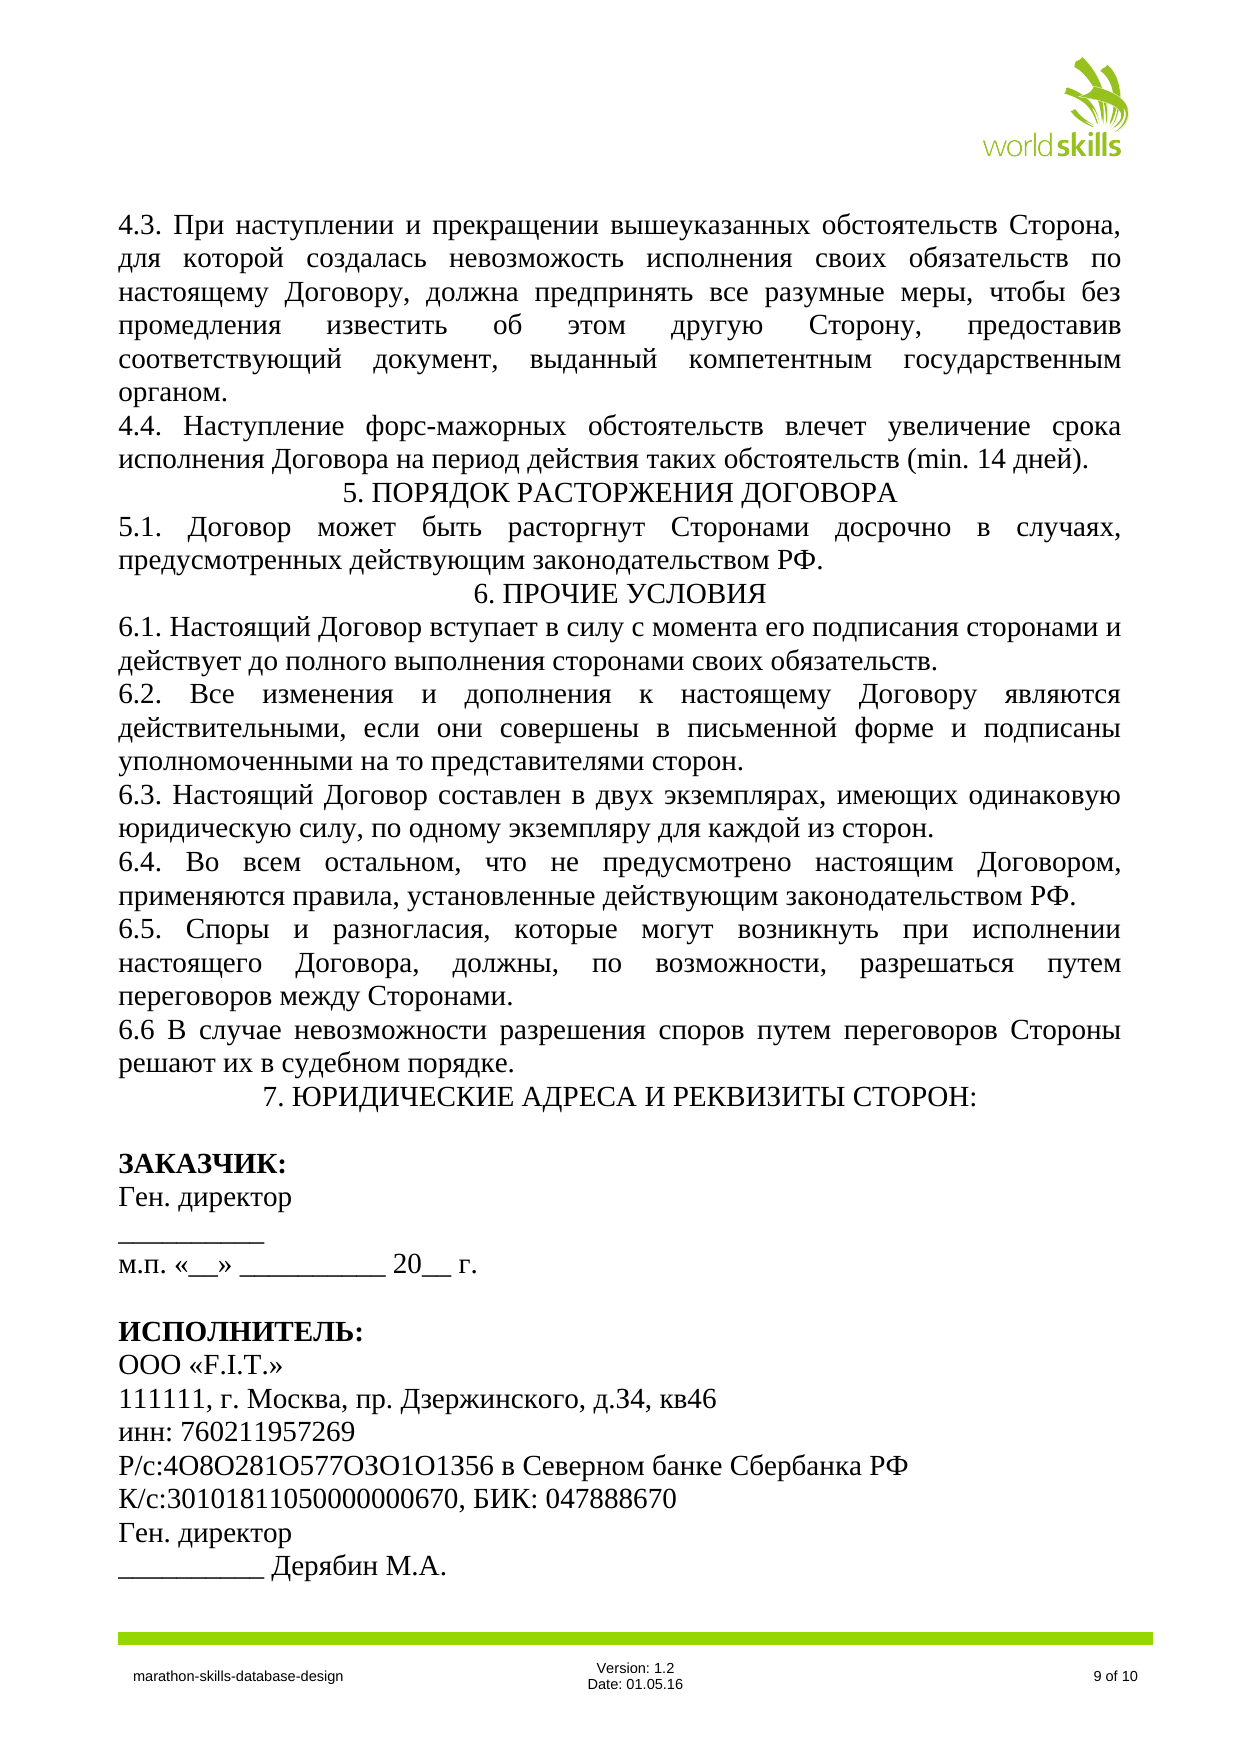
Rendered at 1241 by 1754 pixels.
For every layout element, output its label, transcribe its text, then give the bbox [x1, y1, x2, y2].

text 6.3. Настоящий Договор составлен в двух экземплярах, имеющих одинаковую юридическую силу, по одному экземпляру для каждой из сторон. [118, 777, 1122, 844]
text 6. ПРОЧИЕ УСЛОВИЯ [118, 576, 1122, 609]
text 4.4. Наступление форс-мажорных обстоятельств влечет увеличение срока исполнения Договора на период действия таких обстоятельств (min. 14 дней). [118, 408, 1122, 475]
text ИСПОЛНИТЕЛЬ: [118, 1314, 1122, 1347]
text Р/с:4О8О281О577ОЗО1О1З56 в Северном банке Сбербанка РФ [118, 1448, 1122, 1481]
text 6.5. Споры и разногласия, которые могут возникнуть при исполнении настоящего Договора, должны, по возможности, разрешаться путем переговоров между Сторонами. [118, 911, 1122, 1012]
text 5.1. Договор может быть расторгнут Сторонами досрочно в случаях, предусмотренных действующим законодательством РФ. [118, 509, 1122, 576]
text 6.1. Настоящий Договор вступает в силу с момента его подписания сторонами и действует до полного выполнения сторонами своих обязательств. [118, 609, 1122, 676]
picture [967, 40, 1145, 172]
text __________ [118, 1213, 1122, 1247]
text м.п. «__» __________ 20__ г. [118, 1247, 1122, 1280]
text 6.6 В случае невозможности разрешения споров путем переговоров Стороны решают их в судебном порядке. [118, 1012, 1122, 1079]
text 7. ЮРИДИЧЕСКИЕ АДРЕСА И РЕКВИЗИТЫ СТОРОН: [118, 1079, 1122, 1112]
text 6.2. Все изменения и дополнения к настоящему Договору являются действительными, если они совершены в письменной форме и подписаны уполномоченными на то представителями сторон. [118, 676, 1122, 777]
text инн: 760211957269 [118, 1414, 1122, 1448]
text __________ Дерябин М.А. [118, 1548, 1122, 1582]
text 5. ПОРЯДОК РАСТОРЖЕНИЯ ДОГОВОРА [118, 475, 1122, 509]
text 111111, г. Москва, пр. Дзержинского, д.З4, кв46 [118, 1381, 1122, 1414]
text Ген. директор [118, 1179, 1122, 1213]
text 4.3. При наступлении и прекращении вышеуказанных обстоятельств Сторона, для которой создалась невозможость исполнения своих обязательств по настоящему Договору, должна предпринять все разумные меры, чтобы без промедления известить об этом другую Сторону, предоставив соответствующий документ, выданный компетентным государственным органом. [118, 207, 1122, 408]
text Ген. директор [118, 1515, 1122, 1548]
text 6.4. Во всем остальном, что не предусмотрено настоящим Договором, применяются правила, установленные действующим законодательством РФ. [118, 844, 1122, 911]
text ООО «F.I.T.» [118, 1347, 1122, 1381]
text К/с:30101811050000000670, БИК: 047888670 [118, 1481, 1122, 1515]
text ЗАКАЗЧИК: [118, 1146, 1122, 1179]
